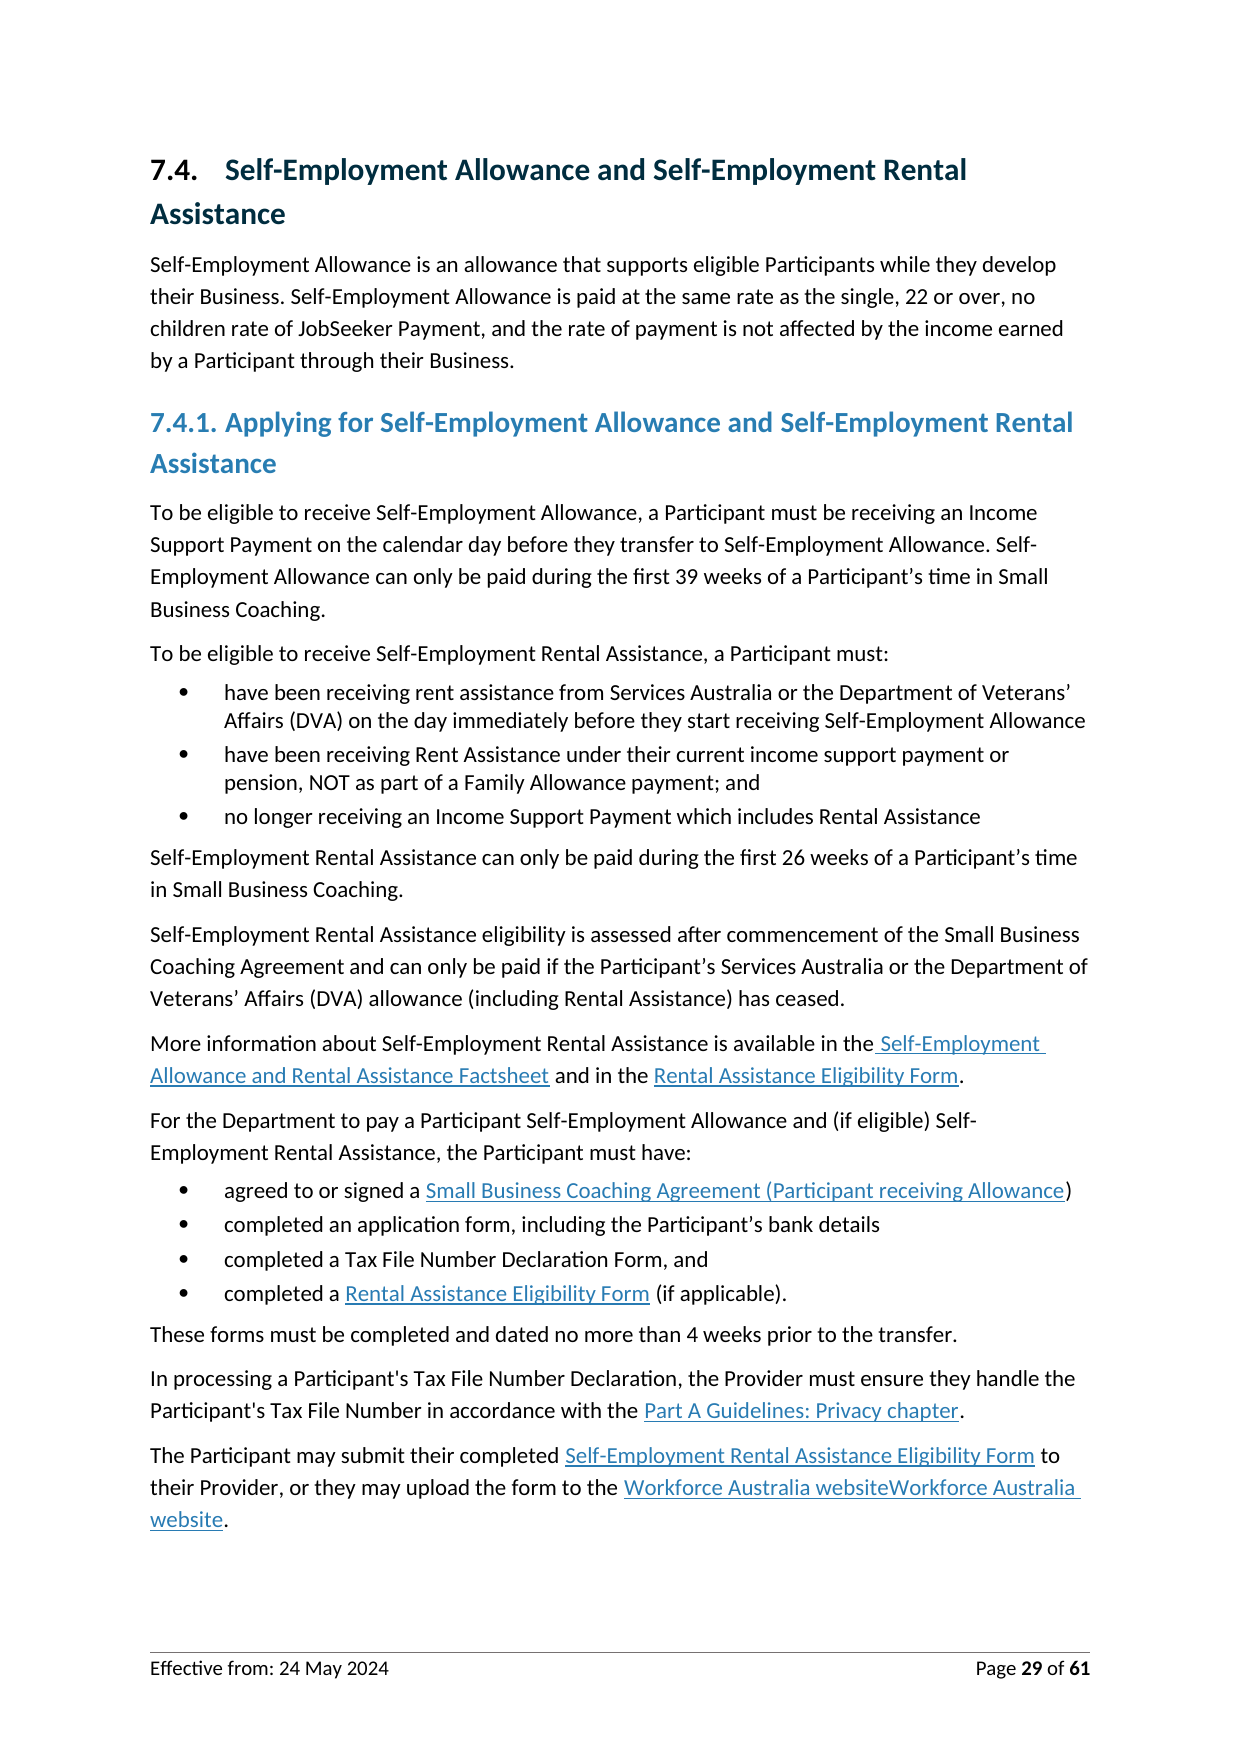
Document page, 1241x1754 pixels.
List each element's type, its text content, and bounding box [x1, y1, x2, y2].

text have been receiving rent assistance from Services Australia or the Department of Veterans’ Affairs (DVA) on the day immediately before they start receiving Self-Employment Allowance [179, 678, 1090, 734]
text The Participant may submit their completed Self-Employment Rental Assistance Eligibility Form to their Provider, or they may upload the form to the Workforce Australia websiteWorkforce Australia website. [150, 1441, 1090, 1534]
text have been receiving Rent Assistance under their current income support payment or pension, NOT as part of a Family Allowance payment; and [179, 740, 1090, 796]
text Self-Employment Allowance is an allowance that supports eligible Participants while they develop their Business. Self-Employment Allowance is paid at the same rate as the single, 22 or over, no children rate of JobSeeker Payment, and the rate of payment is not affected by the income earned by a Participant through their Business. [150, 250, 1090, 374]
text completed an application form, including the Participant’s bank details [179, 1211, 1090, 1239]
text For the Department to pay a Participant Self-Employment Allowance and (if eligible) Self-Employment Rental Assistance, the Participant must have: [150, 1106, 1090, 1166]
text To be eligible to receive Self-Employment Rental Assistance, a Participant must: [150, 639, 1090, 667]
text completed a Rental Assistance Eligibility Form (if applicable). [179, 1279, 1090, 1307]
subtitle Applying for Self-Employment Allowance and Self-Employment Rental Assistance [150, 404, 1090, 480]
text no longer receiving an Income Support Payment which includes Rental Assistance [179, 802, 1090, 830]
text agreed to or signed a Small Business Coaching Agreement (Participant receiving Allowance) [179, 1176, 1090, 1204]
subtitle Self-Employment Allowance and Self-Employment Rental Assistance [150, 150, 1090, 232]
text These forms must be completed and dated no more than 4 weeks prior to the transfer. [150, 1320, 1090, 1348]
text Self-Employment Rental Assistance eligibility is assessed after commencement of the Small Business Coaching Agreement and can only be paid if the Participant’s Services Australia or the Department of Veterans’ Affairs (DVA) allowance (including Rental Assistance) has ceased. [150, 920, 1090, 1012]
text To be eligible to receive Self-Employment Allowance, a Participant must be receiving an Income Support Payment on the calendar day before they transfer to Self-Employment Allowance. Self-Employment Allowance can only be paid during the first 39 weeks of a Participant’s time in Small Business Coaching. [150, 498, 1090, 623]
text In processing a Participant's Tax File Number Declaration, the Provider must ensure they handle the Participant's Tax File Number in accordance with the Part A Guidelines: Privacy chapter. [150, 1364, 1090, 1424]
text Self-Employment Rental Assistance can only be paid during the first 26 weeks of a Participant’s time in Small Business Coaching. [150, 843, 1090, 903]
text completed a Tax File Number Declaration Form, and [179, 1245, 1090, 1273]
text More information about Self-Employment Rental Assistance is available in the Self-Employment Allowance and Rental Assistance Factsheet and in the Rental Assistance Eligibility Form. [150, 1029, 1090, 1089]
